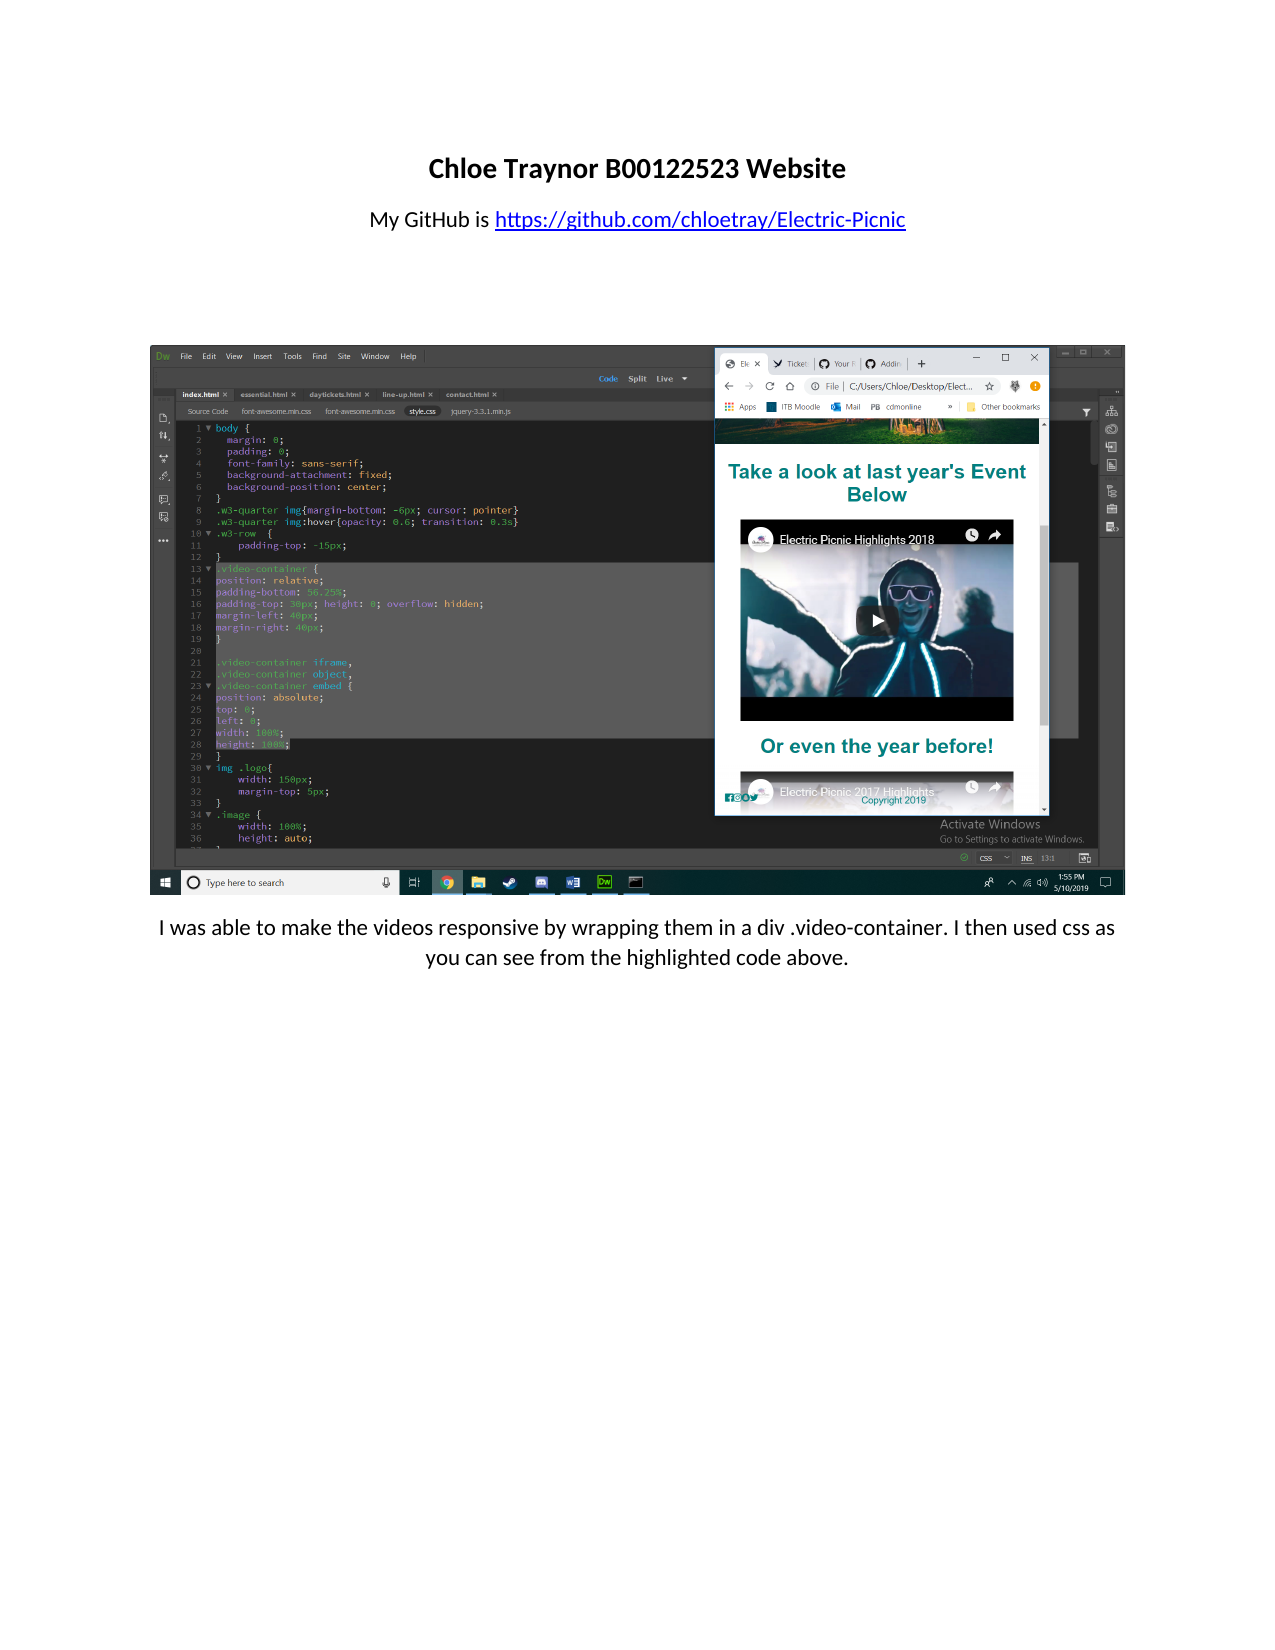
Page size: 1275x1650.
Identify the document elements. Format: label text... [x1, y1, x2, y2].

text Chloe Traynor B00122523 Website [150, 150, 1125, 186]
text I was able to make the videos responsive by wrapping them in a div .video-container. I then used css as you can see from the highlighted code above. [150, 913, 1125, 971]
text My GitHub is https://github.com/chloetray/Electric-Picnic [150, 205, 1125, 233]
picture [150, 345, 1125, 895]
